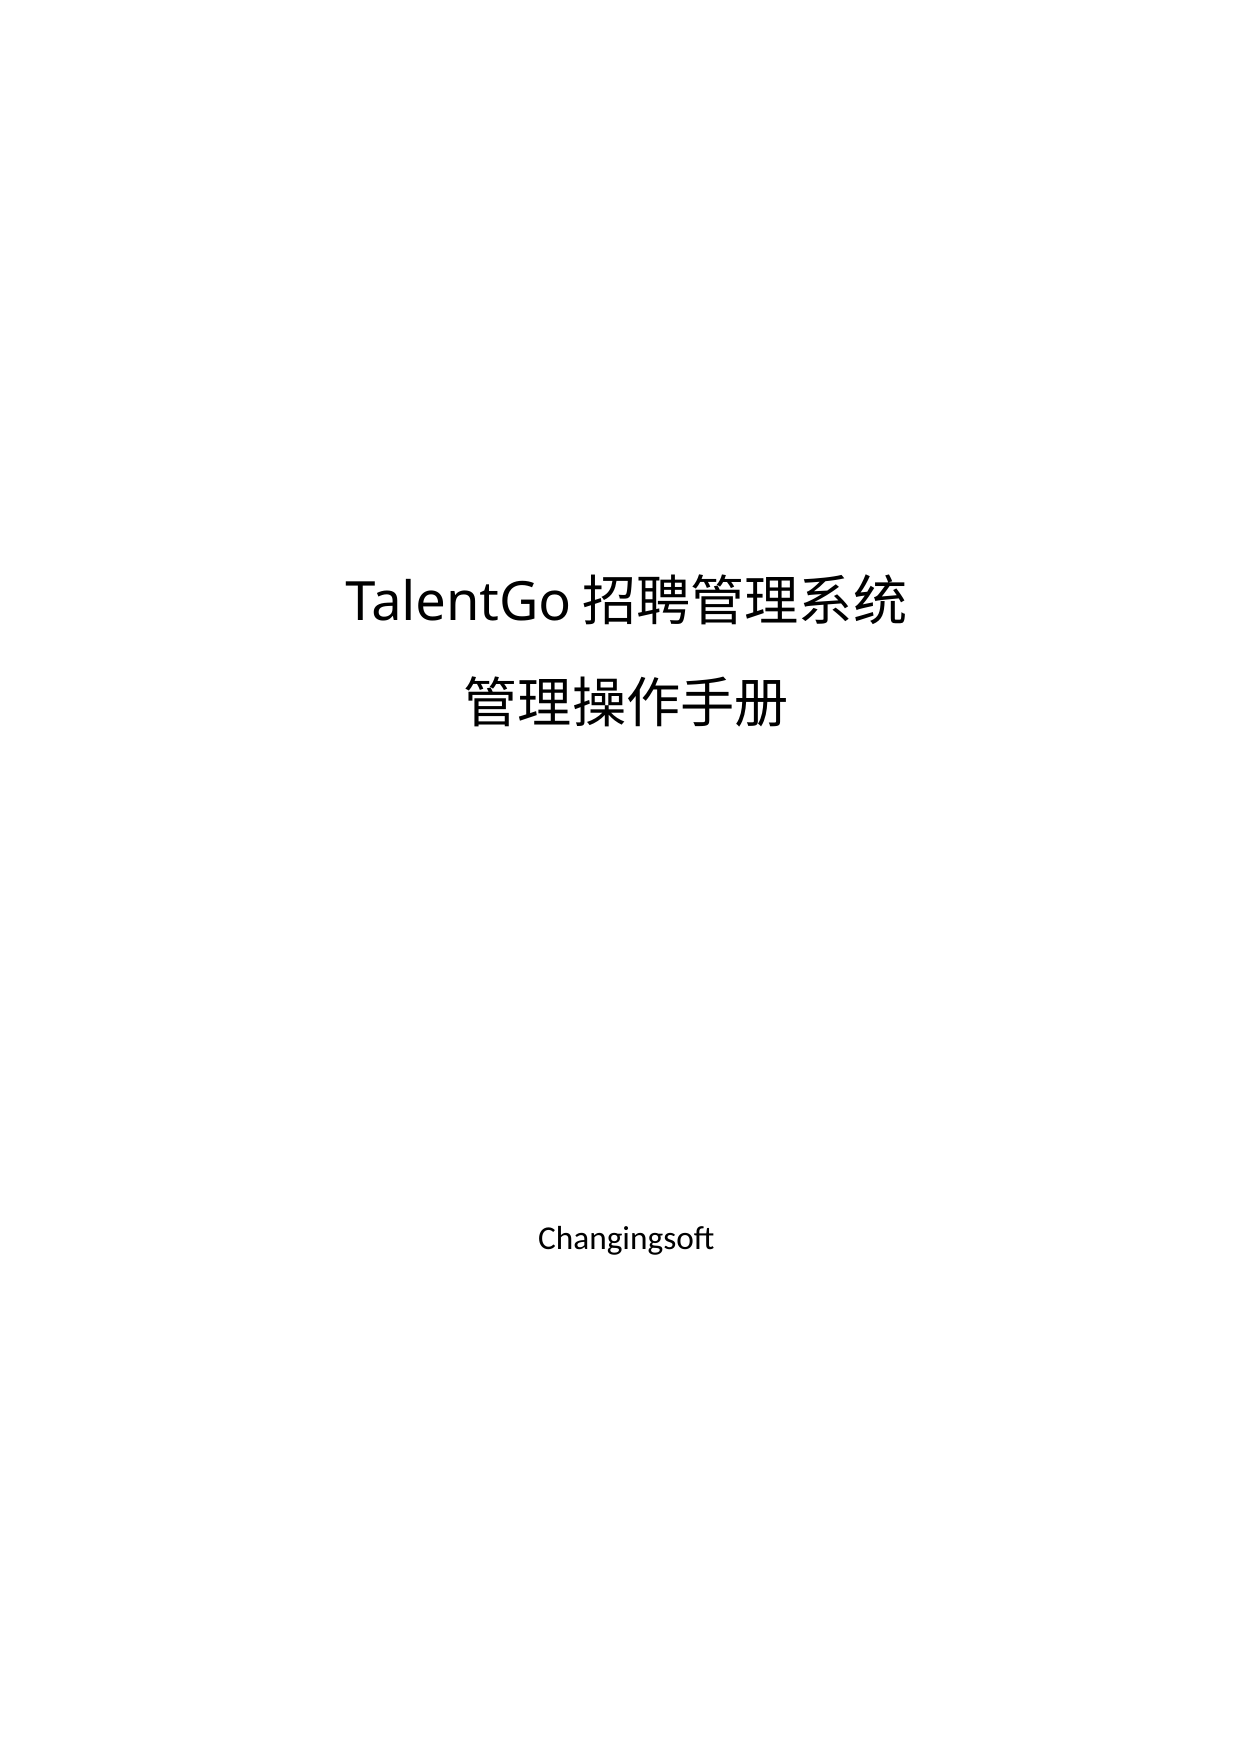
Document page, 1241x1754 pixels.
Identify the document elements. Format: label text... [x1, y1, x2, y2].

text Changingsoft [165, 1217, 1087, 1257]
text TalentGo招聘管理系统 管理操作手册 [165, 558, 1087, 738]
